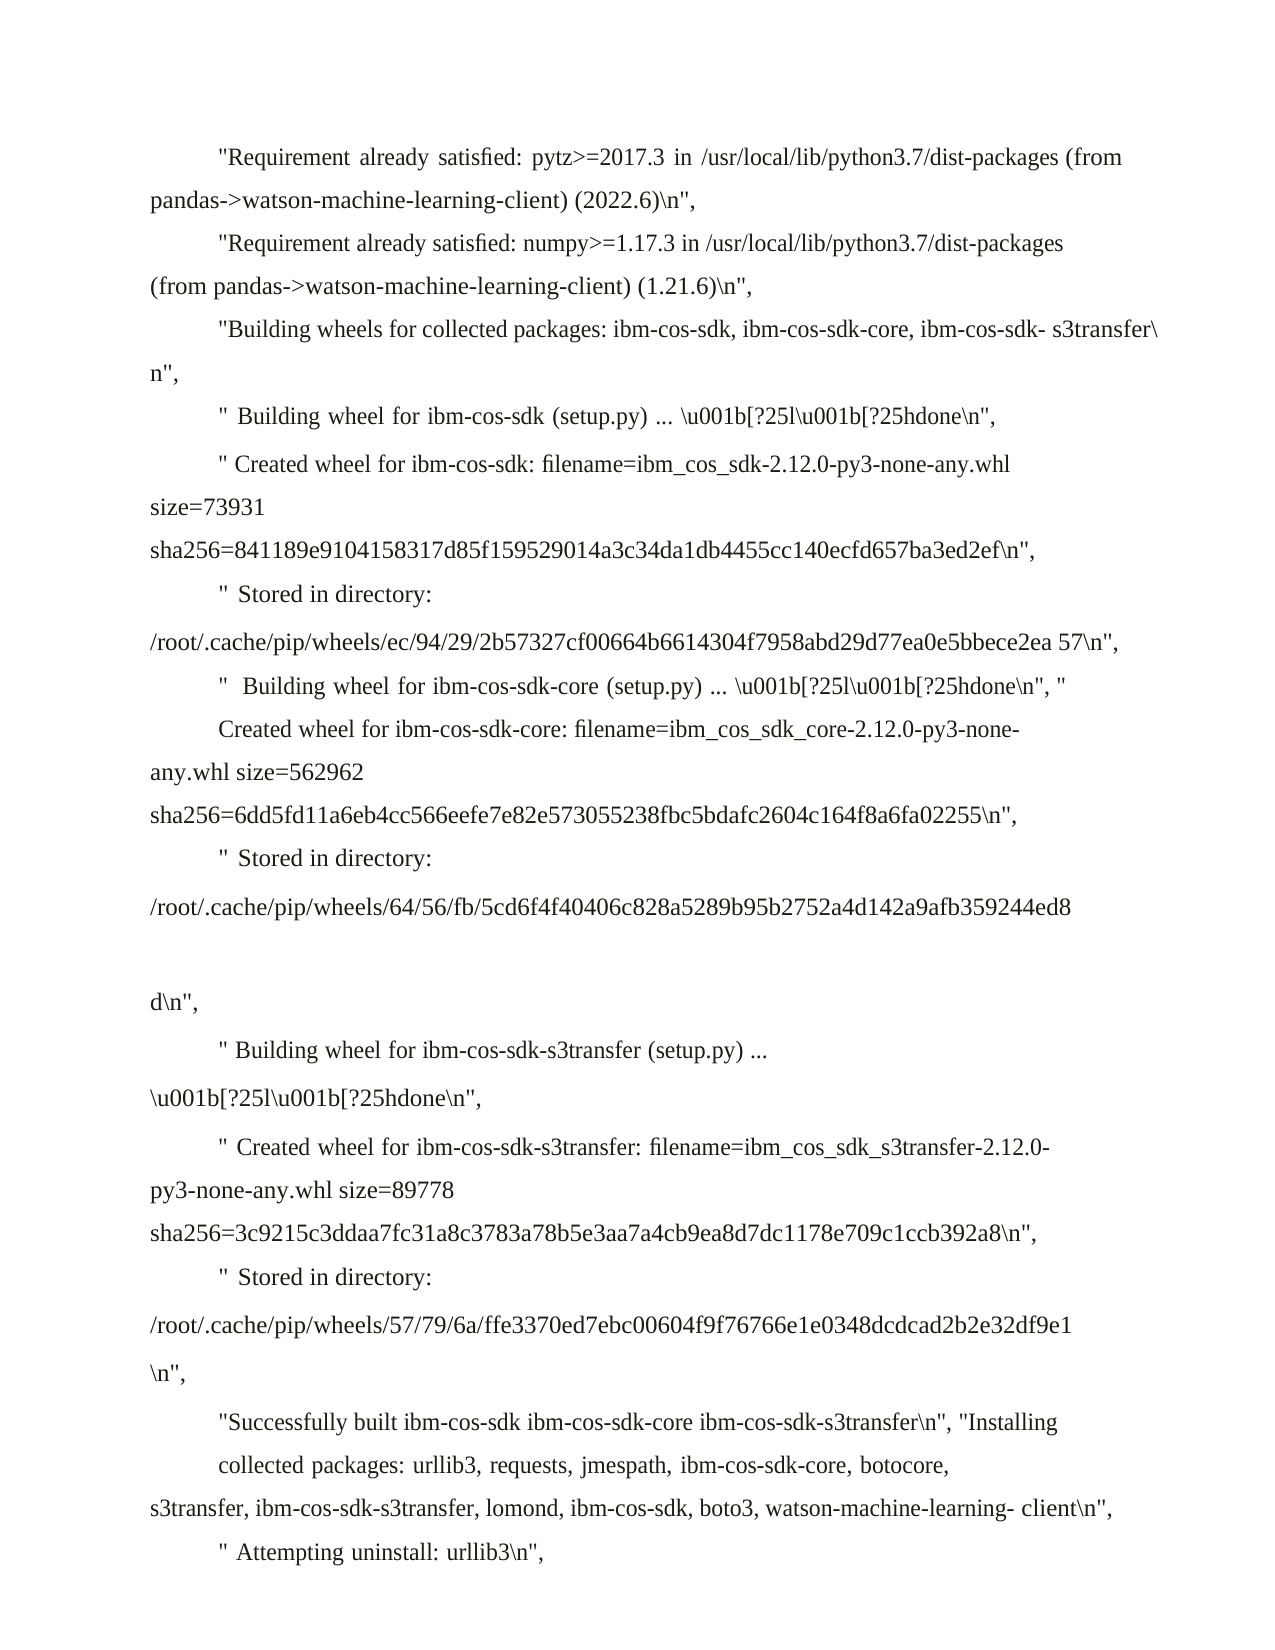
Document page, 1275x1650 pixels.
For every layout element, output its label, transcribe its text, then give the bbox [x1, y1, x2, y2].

text s3transfer, ibm-cos-sdk-s3transfer, lomond, ibm-cos-sdk, boto3, watson-machine-learning- client\n", [150, 1493, 1125, 1522]
text " Stored in directory: [218, 843, 1169, 872]
text " Stored in directory: [218, 579, 1169, 608]
text " Attempting uninstall: urllib3\n", [218, 1537, 1169, 1565]
text " Stored in directory: [218, 1262, 1169, 1290]
text " Building wheel for ibm-cos-sdk (setup.py) ... \u001b[?25l\u001b[?25hdone\n", [218, 401, 1169, 430]
text \n", [150, 1358, 1169, 1387]
text any.whl size=562962 sha256=6dd5fd11a6eb4cc566eefe7e82e573055238fbc5bdafc2604c164f8a6fa02255\n", [150, 757, 1169, 829]
text \u001b[?25l\u001b[?25hdone\n", [150, 1083, 1169, 1112]
text " Created wheel for ibm-cos-sdk-s3transfer: ﬁlename=ibm_cos_sdk_s3transfer-2.12.0- py3-none-any.whl size=89778 sha256=3c9215c3ddaa7fc31a8c3783a78b5e3aa7a4cb9ea8d7dc1178e709c1ccb392a8\n", [150, 1132, 1091, 1247]
text "Successfully built ibm-cos-sdk ibm-cos-sdk-core ibm-cos-sdk-s3transfer\n", "Installing collected packages: urllib3, requests, jmespath, ibm-cos-sdk-core, botocore, [218, 1407, 1088, 1479]
text /root/.cache/pip/wheels/64/56/fb/5cd6f4f40406c828a5289b95b2752a4d142a9afb359244ed8 [150, 892, 1169, 921]
text "Building wheels for collected packages: ibm-cos-sdk, ibm-cos-sdk-core, ibm-cos-sdk- s3transfer\n", [150, 314, 1169, 386]
text d\n", [150, 987, 1169, 1015]
text " Building wheel for ibm-cos-sdk-s3transfer (setup.py) ... [218, 1035, 1169, 1064]
text " Building wheel for ibm-cos-sdk-core (setup.py) ... \u001b[?25l\u001b[?25hdone\n", " Created wheel for ibm-cos-sdk-core: ﬁlename=ibm_cos_sdk_core-2.12.0-py3-none- [218, 671, 1072, 743]
text /root/.cache/pip/wheels/ec/94/29/2b57327cf00664b6614304f7958abd29d77ea0e5bbece2ea 57\n", [150, 627, 1125, 656]
text "Requirement already satisﬁed: pytz>=2017.3 in /usr/local/lib/python3.7/dist-packages (from pandas->watson-machine-learning-client) (2022.6)\n", [150, 142, 1125, 213]
text "Requirement already satisﬁed: numpy>=1.17.3 in /usr/local/lib/python3.7/dist-packages (from pandas->watson-machine-learning-client) (1.21.6)\n", [150, 228, 1125, 300]
text " Created wheel for ibm-cos-sdk: ﬁlename=ibm_cos_sdk-2.12.0-py3-none-any.whl size=73931 sha256=841189e9104158317d85f159529014a3c34da1db4455cc140ecfd657ba3ed2ef\n", [150, 449, 1125, 564]
text /root/.cache/pip/wheels/57/79/6a/ffe3370ed7ebc00604f9f76766e1e0348dcdcad2b2e32df9e1 [150, 1310, 1169, 1339]
